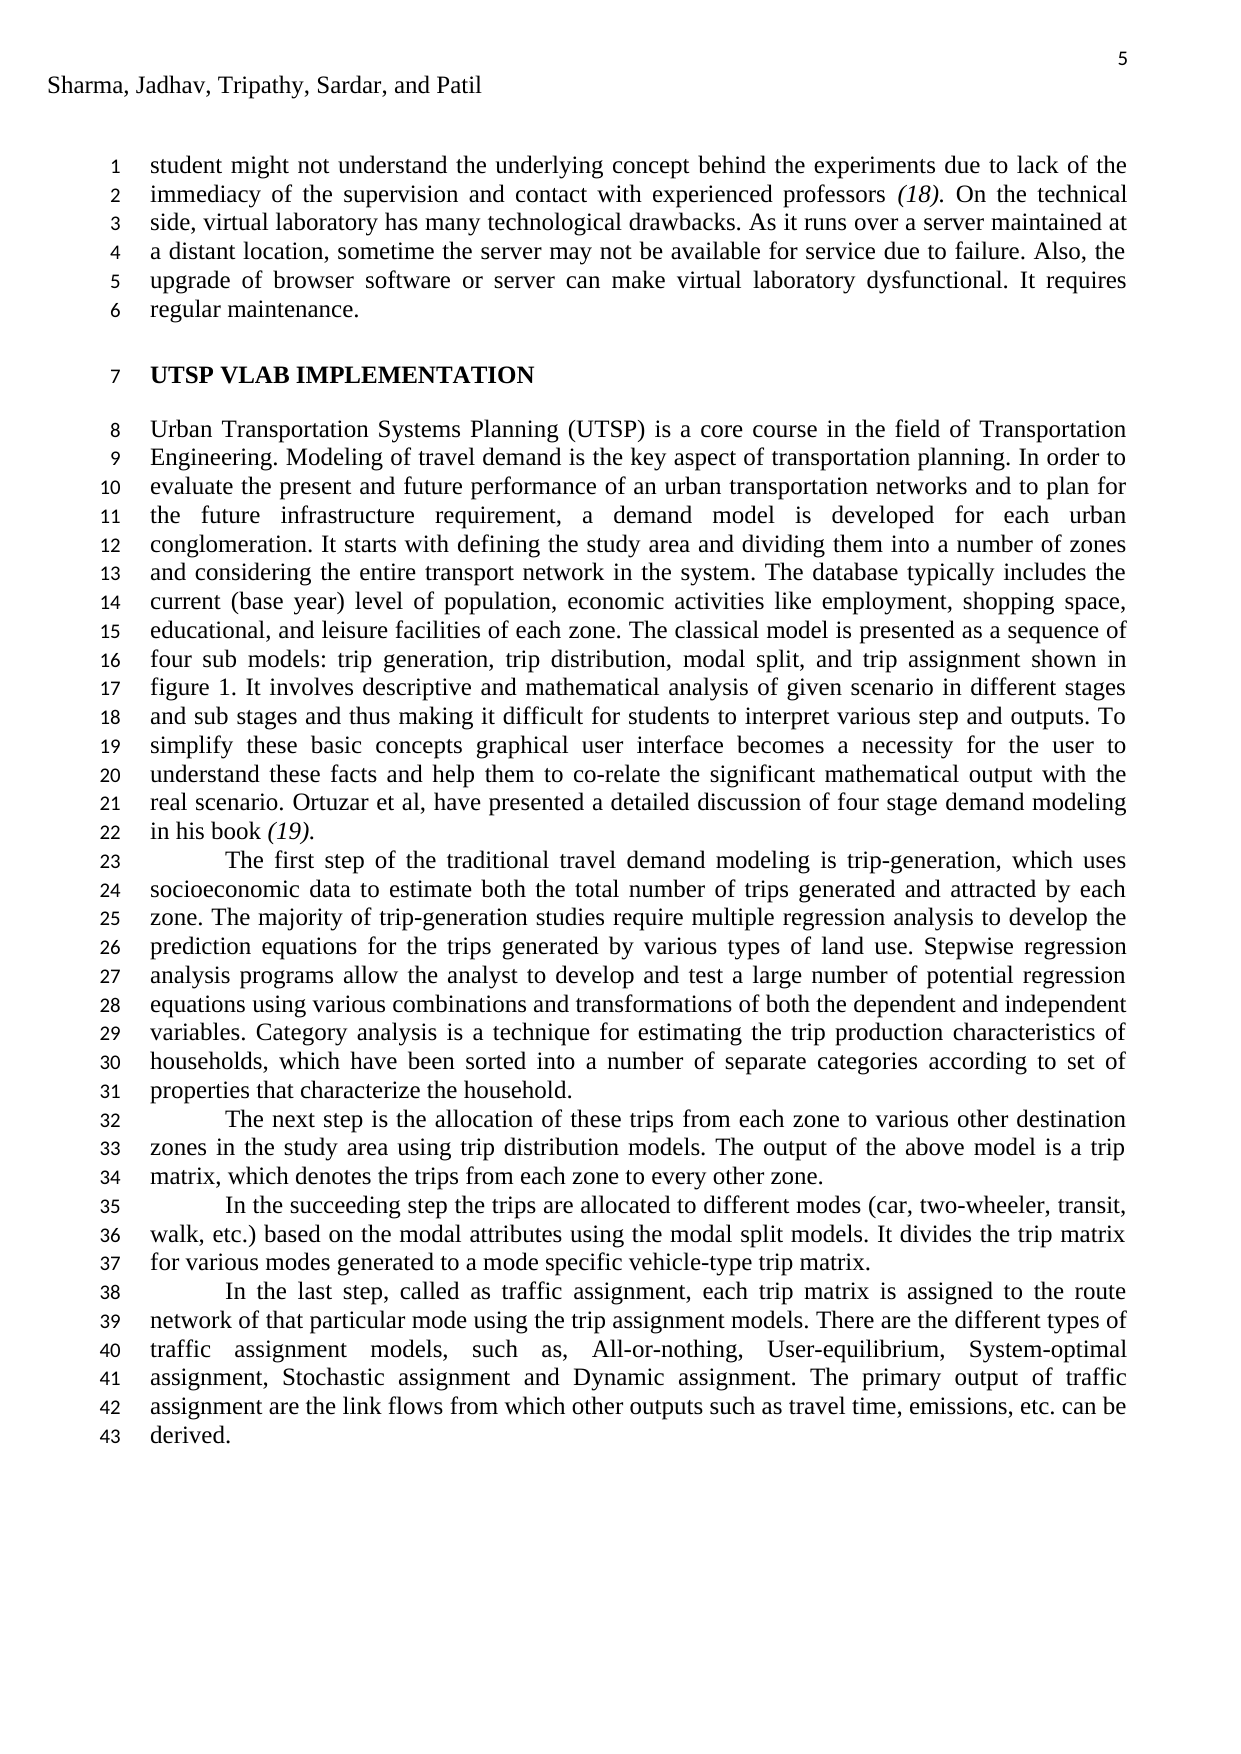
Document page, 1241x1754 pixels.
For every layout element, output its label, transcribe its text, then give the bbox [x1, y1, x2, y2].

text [150, 150, 1128, 322]
subtitle UTSP VLAB IMPLEMENTATION [150, 360, 1128, 389]
text The first step of the traditional travel demand modeling is trip-generation, which uses socioeconomic data to estimate both the total number of trips generated and attracted by each zone. The majority of trip-generation studies require multiple regression analysis to develop the prediction equations for the trips generated by various types of land use. Stepwise regression analysis programs allow the analyst to develop and test a large number of potential regression equations using various combinations and transformations of both the dependent and independent variables. Category analysis is a technique for estimating the trip production characteristics of households, which have been sorted into a number of separate categories according to set of properties that characterize the household. [150, 845, 1128, 1104]
text Urban Transportation Systems Planning (UTSP) is a core course in the field of Transportation Engineering. Modeling of travel demand is the key aspect of transportation planning. In order to evaluate the present and future performance of an urban transportation networks and to plan for the future infrastructure requirement, a demand model is developed for each urban conglomeration. It starts with defining the study area and dividing them into a number of zones and considering the entire transport network in the system. The database typically includes the current (base year) level of population, economic activities like employment, shopping space, educational, and leisure facilities of each zone. The classical model is presented as a sequence of four sub models: trip generation, trip distribution, modal split, and trip assignment shown in figure 1. It involves descriptive and mathematical analysis of given scenario in different stages and sub stages and thus making it difficult for students to interpret various step and outputs. To simplify these basic concepts graphical user interface becomes a necessity for the user to understand these facts and help them to co-relate the significant mathematical output with the real scenario. Ortuzar et al, have presented a detailed discussion of four stage demand modeling in his book (19). [150, 414, 1128, 845]
text In the last step, called as traffic assignment, each trip matrix is assigned to the route network of that particular mode using the trip assignment models. There are the different types of traffic assignment models, such as, All-or-nothing, User-equilibrium, System-optimal assignment, Stochastic assignment and Dynamic assignment. The primary output of traffic assignment are the link flows from which other outputs such as travel time, emissions, etc. can be derived. [150, 1276, 1128, 1449]
text In the succeeding step the trips are allocated to different modes (car, two-wheeler, transit, walk, etc.) based on the modal attributes using the modal split models. It divides the trip matrix for various modes generated to a mode specific vehicle-type trip matrix. [150, 1190, 1128, 1276]
text The next step is the allocation of these trips from each zone to various other destination zones in the study area using trip distribution models. The output of the above model is a trip matrix, which denotes the trips from each zone to every other zone. [150, 1104, 1128, 1190]
